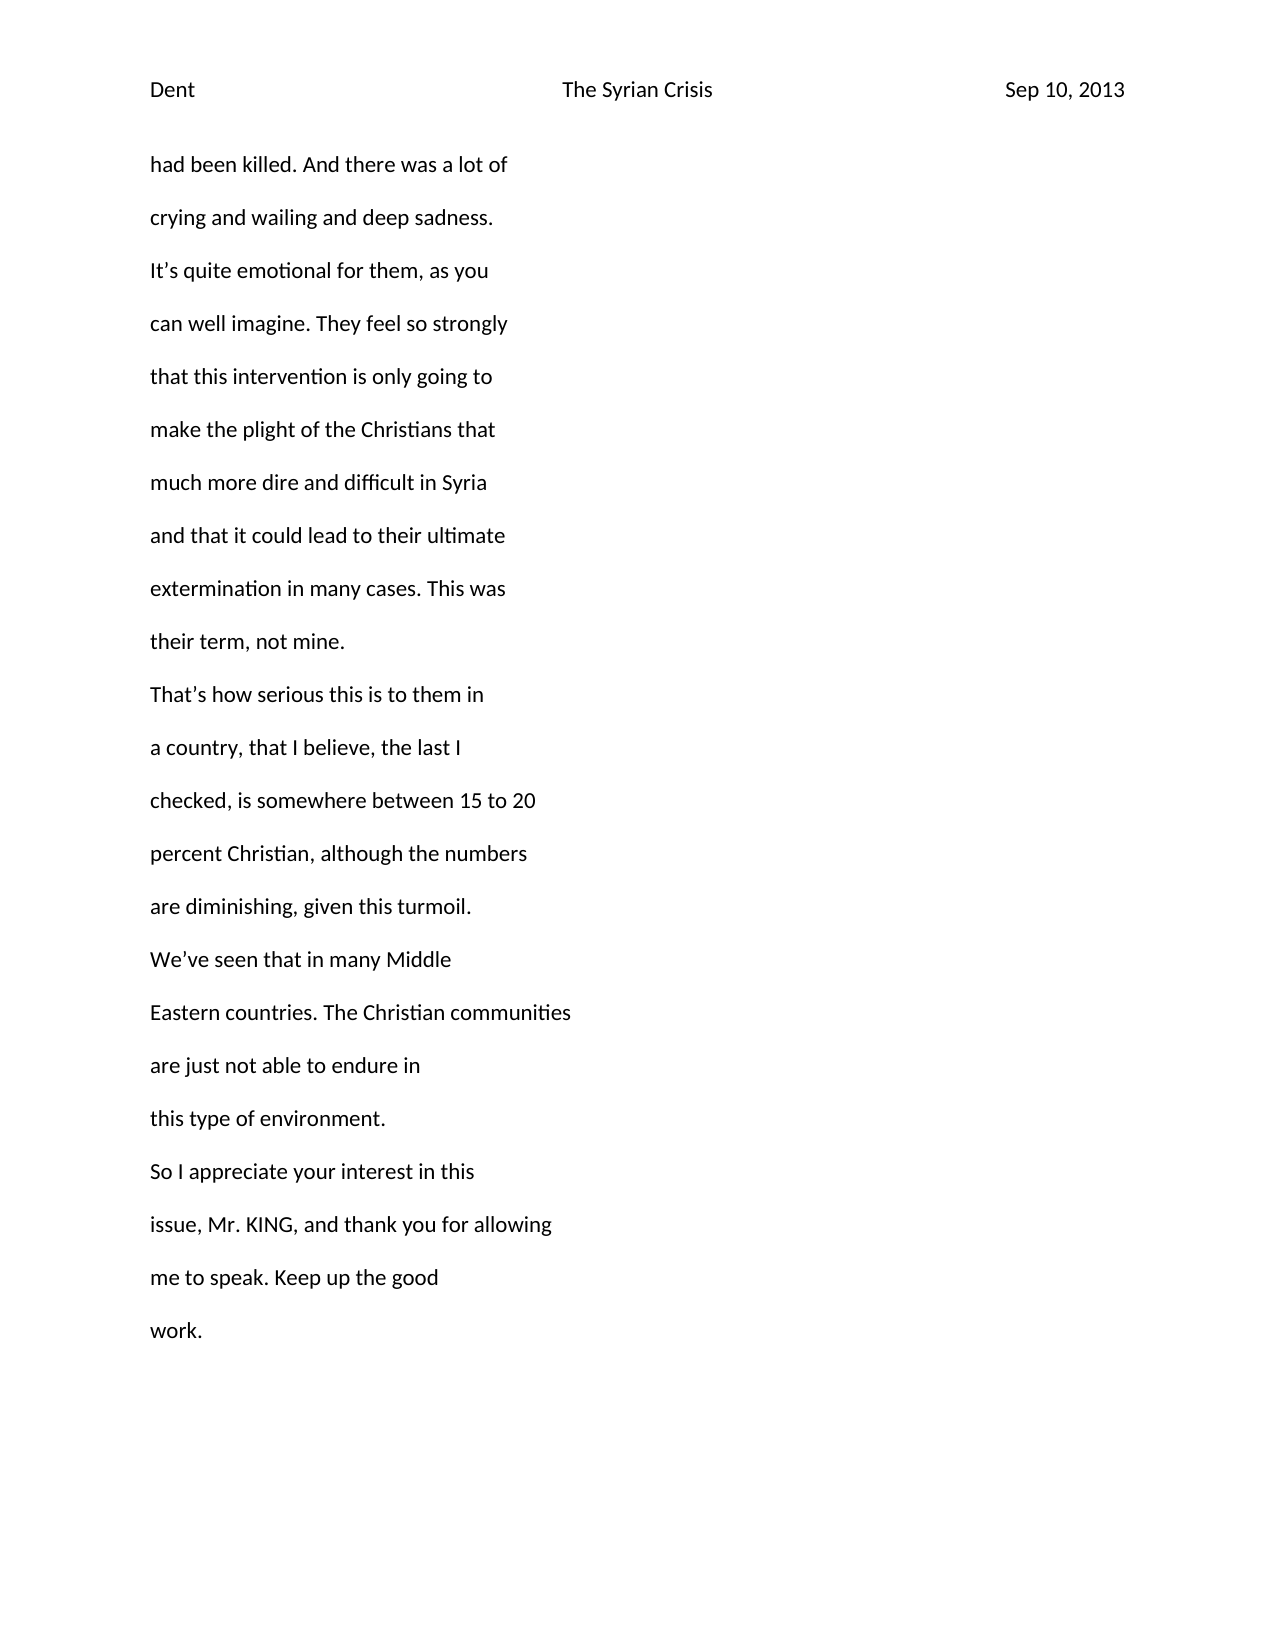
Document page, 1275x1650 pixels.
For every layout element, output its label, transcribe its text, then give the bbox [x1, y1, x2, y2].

text are just not able to endure in [150, 1051, 1125, 1079]
text a country, that I believe, the last I [150, 733, 1125, 761]
text are diminishing, given this turmoil. [150, 892, 1125, 920]
text can well imagine. They feel so strongly [150, 309, 1125, 337]
text their term, not mine. [150, 627, 1125, 655]
text work. [150, 1316, 1125, 1344]
text make the plight of the Christians that [150, 415, 1125, 443]
text and that it could lead to their ultimate [150, 521, 1125, 549]
text percent Christian, although the numbers [150, 839, 1125, 867]
text crying and wailing and deep sadness. [150, 203, 1125, 231]
text issue, Mr. KING, and thank you for allowing [150, 1210, 1125, 1238]
text checked, is somewhere between 15 to 20 [150, 786, 1125, 814]
text It’s quite emotional for them, as you [150, 256, 1125, 284]
text much more dire and difficult in Syria [150, 468, 1125, 496]
text this type of environment. [150, 1104, 1125, 1132]
text Eastern countries. The Christian communities [150, 998, 1125, 1026]
text had been killed. And there was a lot of [150, 150, 1125, 178]
text That’s how serious this is to them in [150, 680, 1125, 708]
text extermination in many cases. This was [150, 574, 1125, 602]
text We’ve seen that in many Middle [150, 945, 1125, 973]
text So I appreciate your interest in this [150, 1157, 1125, 1185]
text that this intervention is only going to [150, 362, 1125, 390]
text me to speak. Keep up the good [150, 1263, 1125, 1291]
